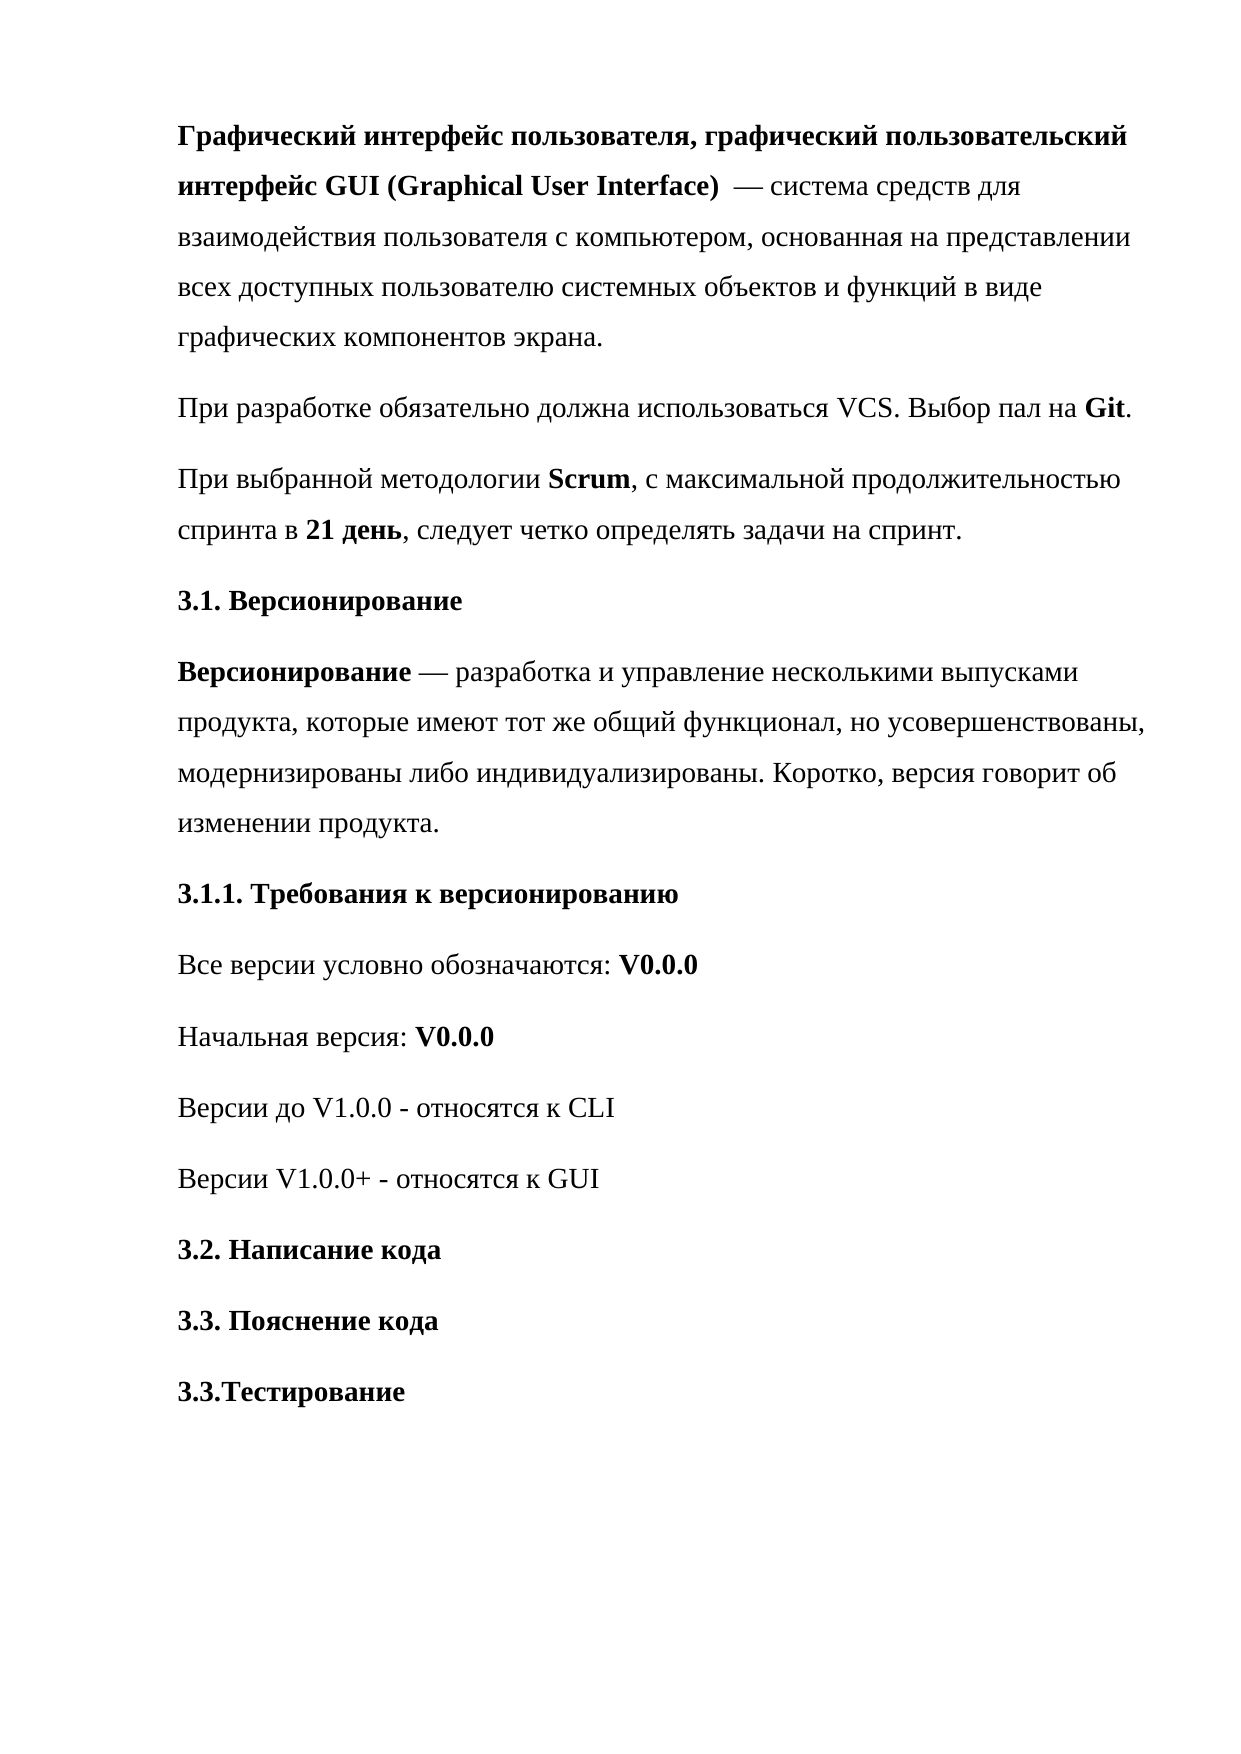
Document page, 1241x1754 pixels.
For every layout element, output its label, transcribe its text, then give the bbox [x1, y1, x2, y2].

text 3.3. Пояснение кода [177, 1303, 1152, 1337]
text Все версии условно обозначаются: V0.0.0 [177, 947, 1152, 981]
text При разработке обязательно должна использоваться VCS. Выбор пал на Git. [177, 391, 1152, 424]
text Версии V1.0.0+ - относятся к GUI [177, 1161, 1152, 1194]
text 3.3.Тестирование [177, 1374, 1152, 1408]
text Графический интерфейс пользователя, графический пользовательский интерфейс GUI (Graphical User Interface) — система средств для взаимодействия пользователя с компьютером, основанная на представлении всех доступных пользователю системных объектов и функций в виде графических компонентов экрана. [177, 118, 1152, 353]
text Начальная версия: V0.0.0 [177, 1019, 1152, 1052]
text 3.1.1. Требования к версионированию [177, 876, 1152, 910]
text Версии до V1.0.0 - относятся к CLI [177, 1090, 1152, 1123]
text 3.1. Версионирование [177, 583, 1152, 617]
text Версионирование — разработка и управление несколькими выпусками продукта, которые имеют тот же общий функционал, но усовершенствованы, модернизированы либо индивидуализированы. Коротко, версия говорит об изменении продукта. [177, 654, 1152, 839]
text 3.2. Написание кода [177, 1232, 1152, 1266]
text При выбранной методологии Scrum, с максимальной продолжительностью спринта в 21 день, следует четко определять задачи на спринт. [177, 462, 1152, 546]
